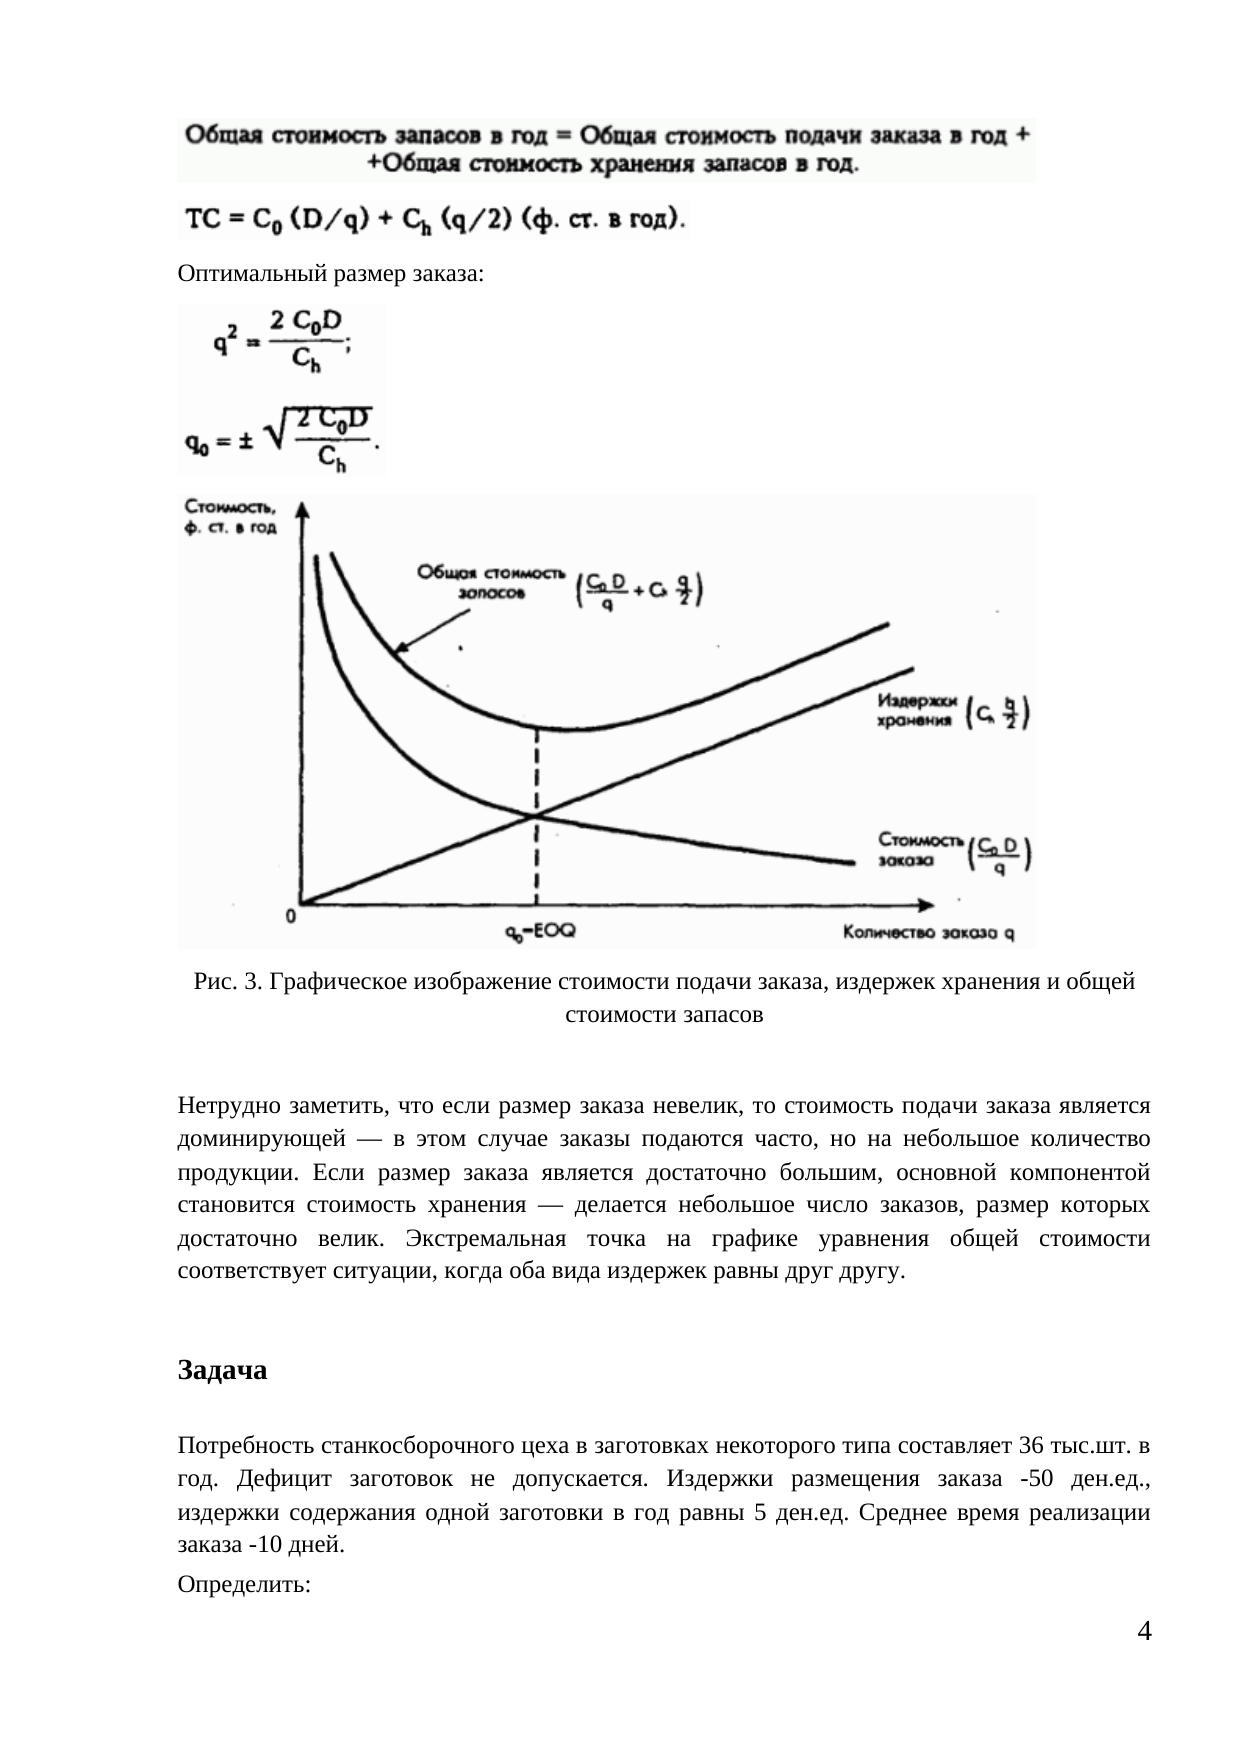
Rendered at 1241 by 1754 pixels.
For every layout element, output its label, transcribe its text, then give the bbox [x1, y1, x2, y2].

text Нетрудно заметить, что если размер заказа невелик, то стоимость подачи заказа является доминирующей — в этом случае заказы подаются часто, но на небольшое количество продукции. Если размер заказа является достаточно большим, основной компонентой становится стоимость хранения — делается небольшое число заказов, размер которых достаточно велик. Экстремальная точка на графике уравнения общей стоимости соответствует ситуации, когда оба вида издержек равны друг другу. [177, 1091, 1152, 1284]
text Оптимальный размер заказа: [177, 258, 1152, 287]
picture [177, 494, 1037, 949]
picture [177, 118, 1037, 183]
subtitle Задача [177, 1352, 1152, 1386]
text Рис. 3. Графическое изображение стоимости подачи заказа, издержек хранения и общей стоимости запасов [177, 966, 1152, 1028]
picture [177, 303, 387, 477]
text Потребность станкосборочного цеха в заготовках некоторого типа составляет 36 тыс.шт. в год. Дефицит заготовок не допускается. Издержки размещения заказа -50 ден.ед., издержки содержания одной заготовки в год равны 5 ден.ед. Среднее время реализации заказа -10 дней. [177, 1431, 1152, 1558]
text Определить: [177, 1569, 1152, 1598]
picture [177, 199, 692, 241]
